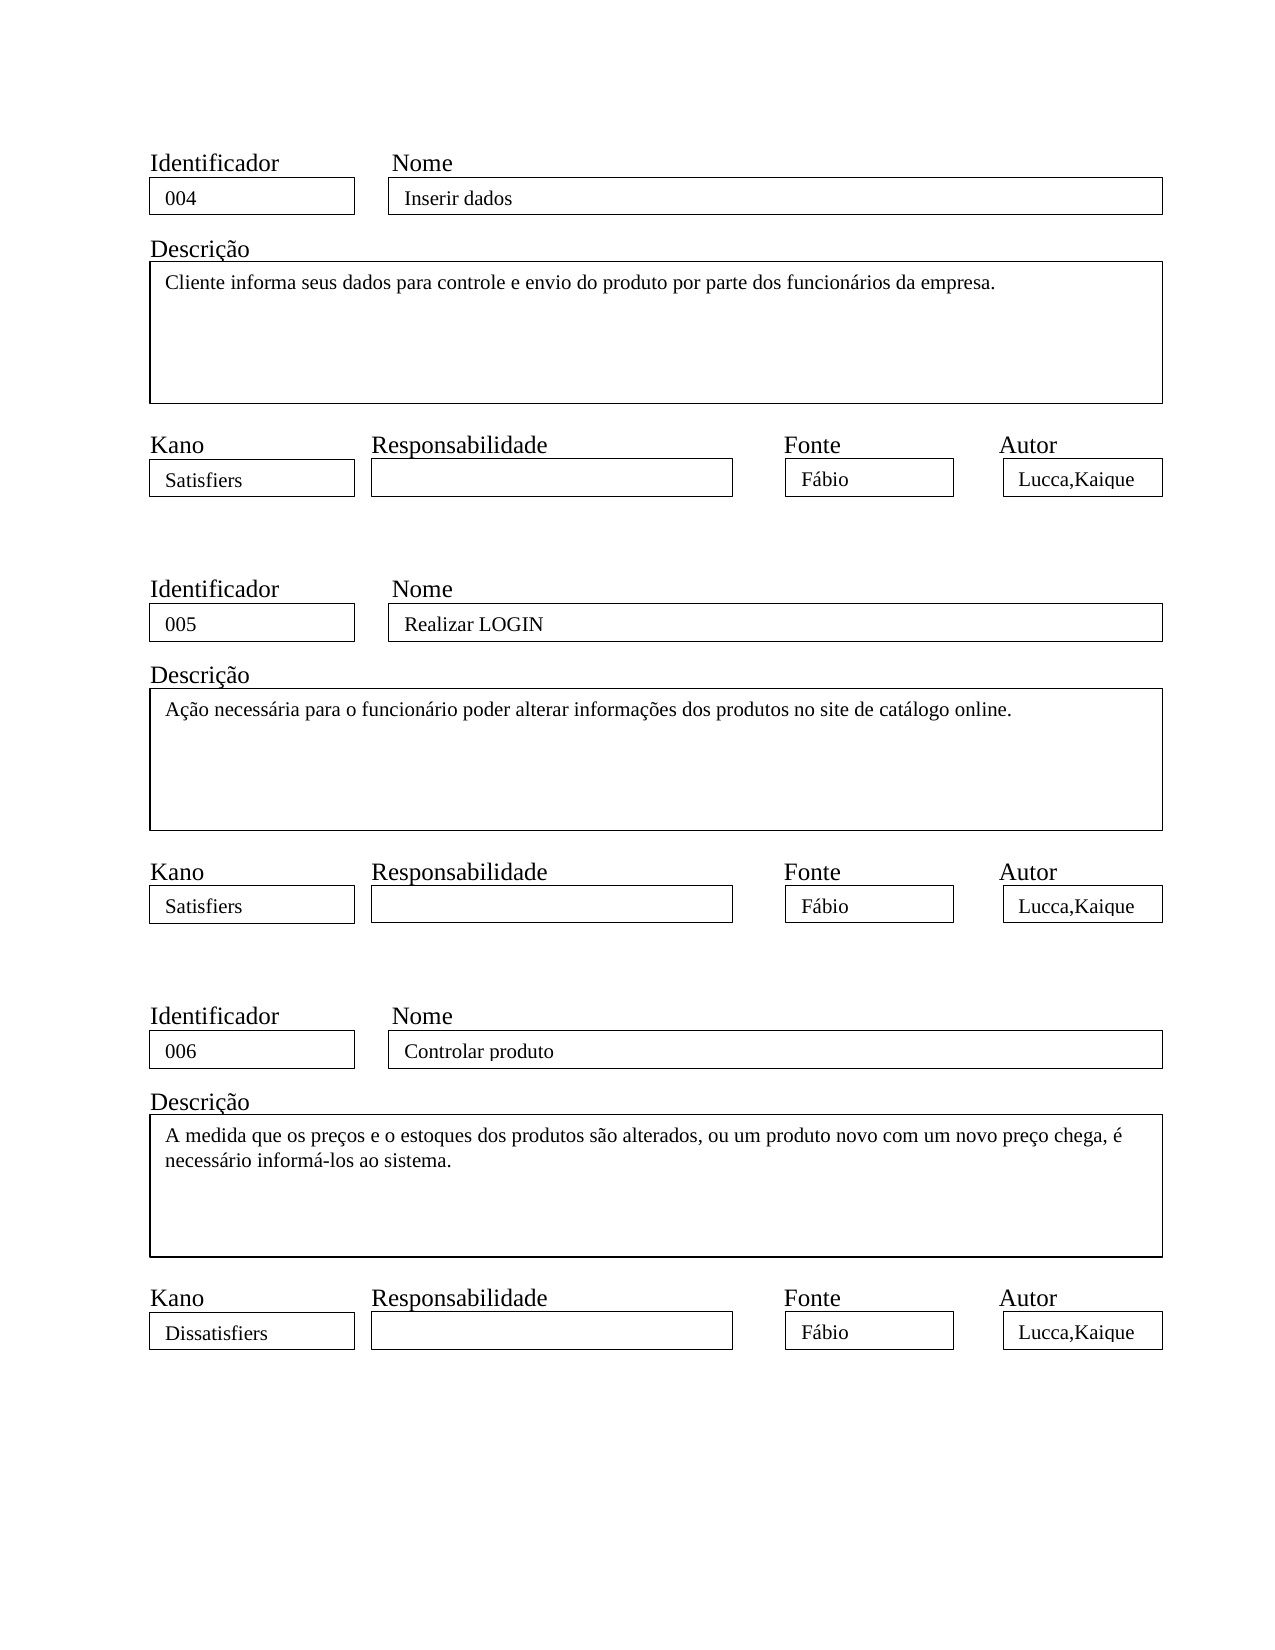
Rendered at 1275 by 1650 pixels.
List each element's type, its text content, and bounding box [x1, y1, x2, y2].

text Kano Responsabilidade Fonte Autor [150, 857, 1125, 886]
text Identificador Nome [150, 148, 1125, 176]
text Identificador Nome [150, 574, 1125, 603]
text Identificador Nome [150, 1001, 1125, 1029]
text Kano Responsabilidade Fonte Autor [150, 1283, 1125, 1312]
text Descrição [150, 660, 1125, 688]
text Kano Responsabilidade Fonte Autor [150, 430, 1125, 459]
text Descrição [150, 234, 1125, 261]
text Descrição [150, 1087, 1125, 1114]
